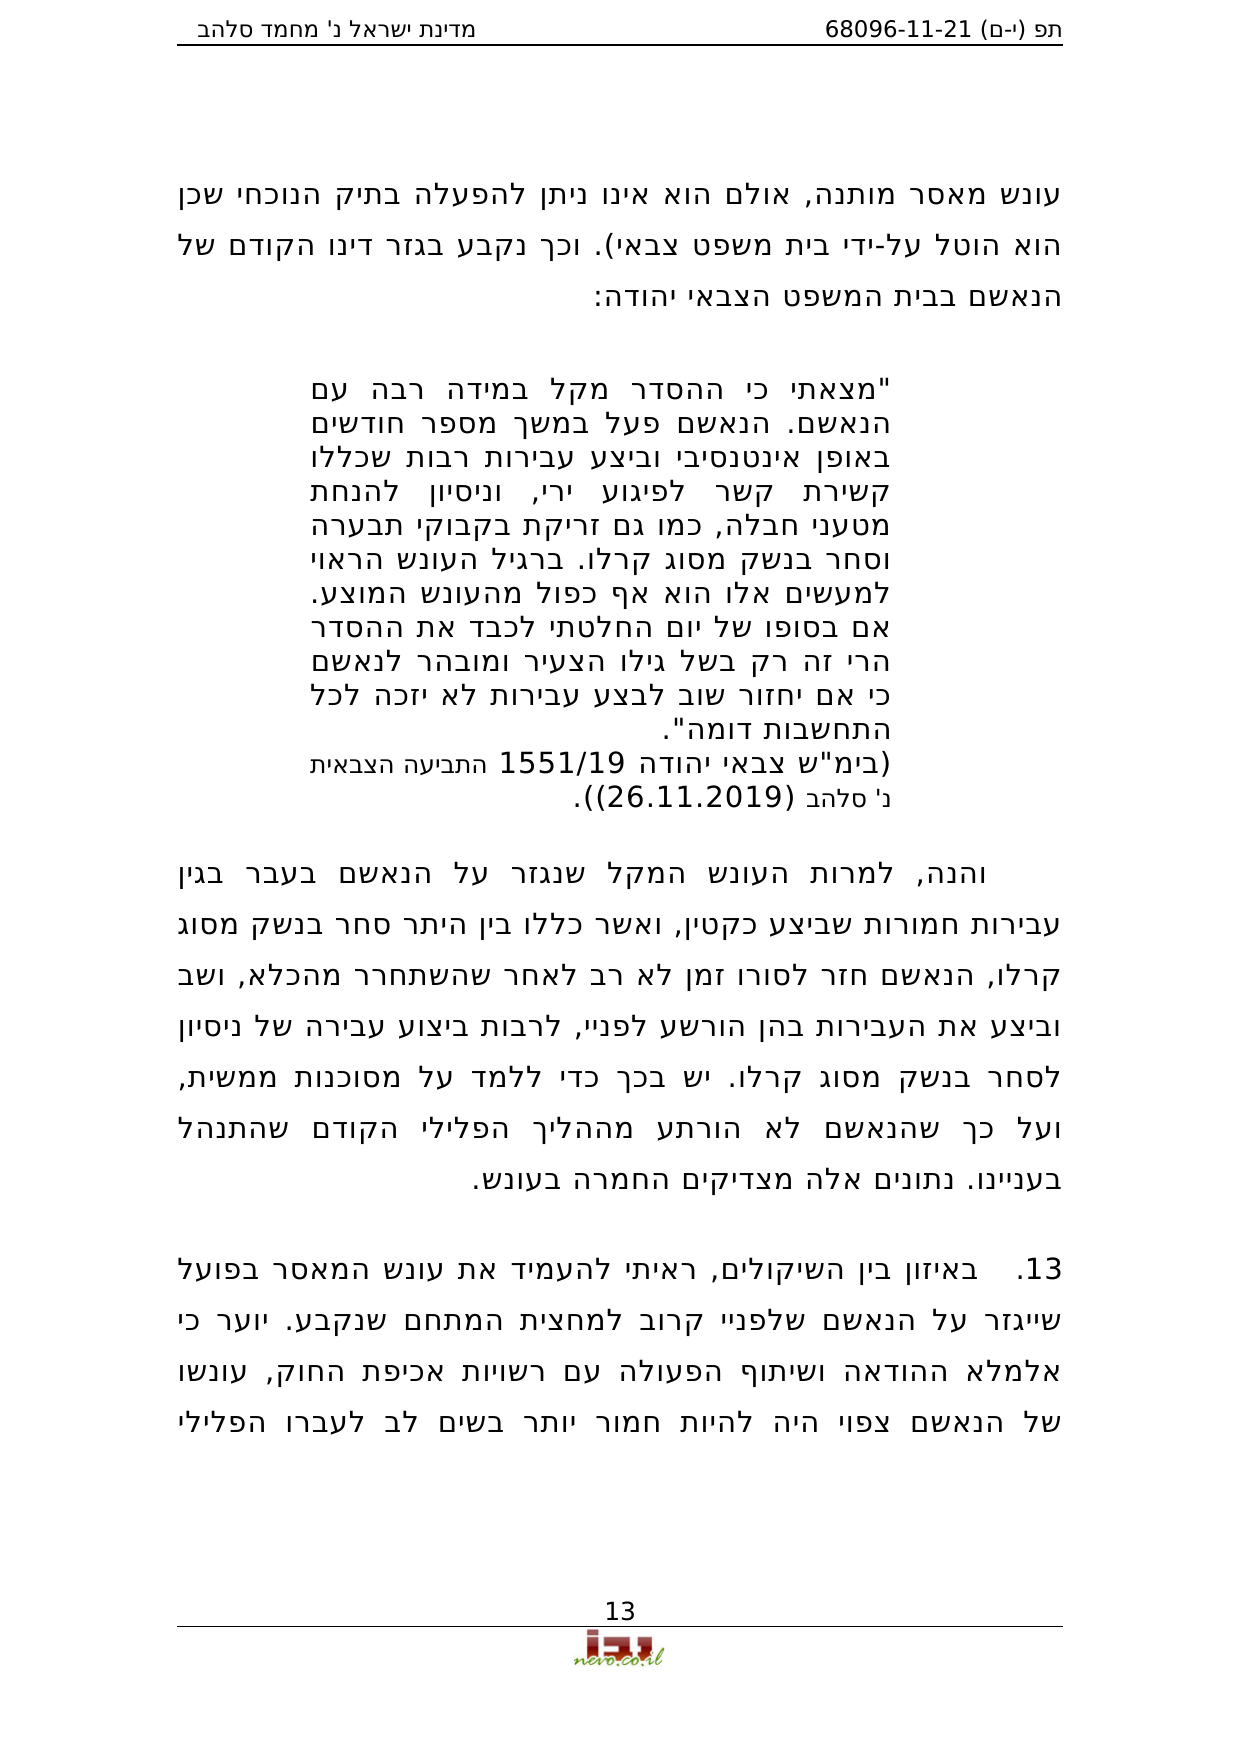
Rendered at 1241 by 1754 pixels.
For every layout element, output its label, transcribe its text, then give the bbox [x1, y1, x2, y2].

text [177, 177, 1063, 313]
text "מצאתי כי ההסדר מקל במידה רבה עם הנאשם. הנאשם פעל במשך מספר חודשים באופן אינטנסיבי וביצע עבירות רבות שכללו קשירת קשר לפיגוע ירי, וניסיון להנחת מטעני חבלה, כמו גם זריקת בקבוקי תבערה וסחר בנשק מסוג קרלו. ברגיל העונש הראוי למעשים אלו הוא אף כפול מהעונש המוצע. אם בסופו של יום החלטתי לכבד את ההסדר הרי זה רק בשל גילו הצעיר ומובהר לנאשם כי אם יחזור שוב לבצע עבירות לא יזכה לכל התחשבות דומה". [310, 373, 892, 746]
text (בימ"ש צבאי יהודה 1551/19 התביעה הצבאית נ' סלהב (26.11.2019)). [310, 746, 892, 814]
text והנה, למרות העונש המקל שנגזר על הנאשם בעבר בגין עבירות חמורות שביצע כקטין, ואשר כללו בין היתר סחר בנשק מסוג קרלו, הנאשם חזר לסורו זמן לא רב לאחר שהשתחרר מהכלא, ושב וביצע את העבירות בהן הורשע לפניי, לרבות ביצוע עבירה של ניסיון לסחר בנשק מסוג קרלו. יש בכך כדי ללמד על מסוכנות ממשית, ועל כך שהנאשם לא הורתע מההליך הפלילי הקודם שהתנהל בעניינו. נתונים אלה מצדיקים החמרה בעונש. [177, 857, 1063, 1196]
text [177, 1253, 1063, 1439]
picture [574, 1629, 666, 1667]
